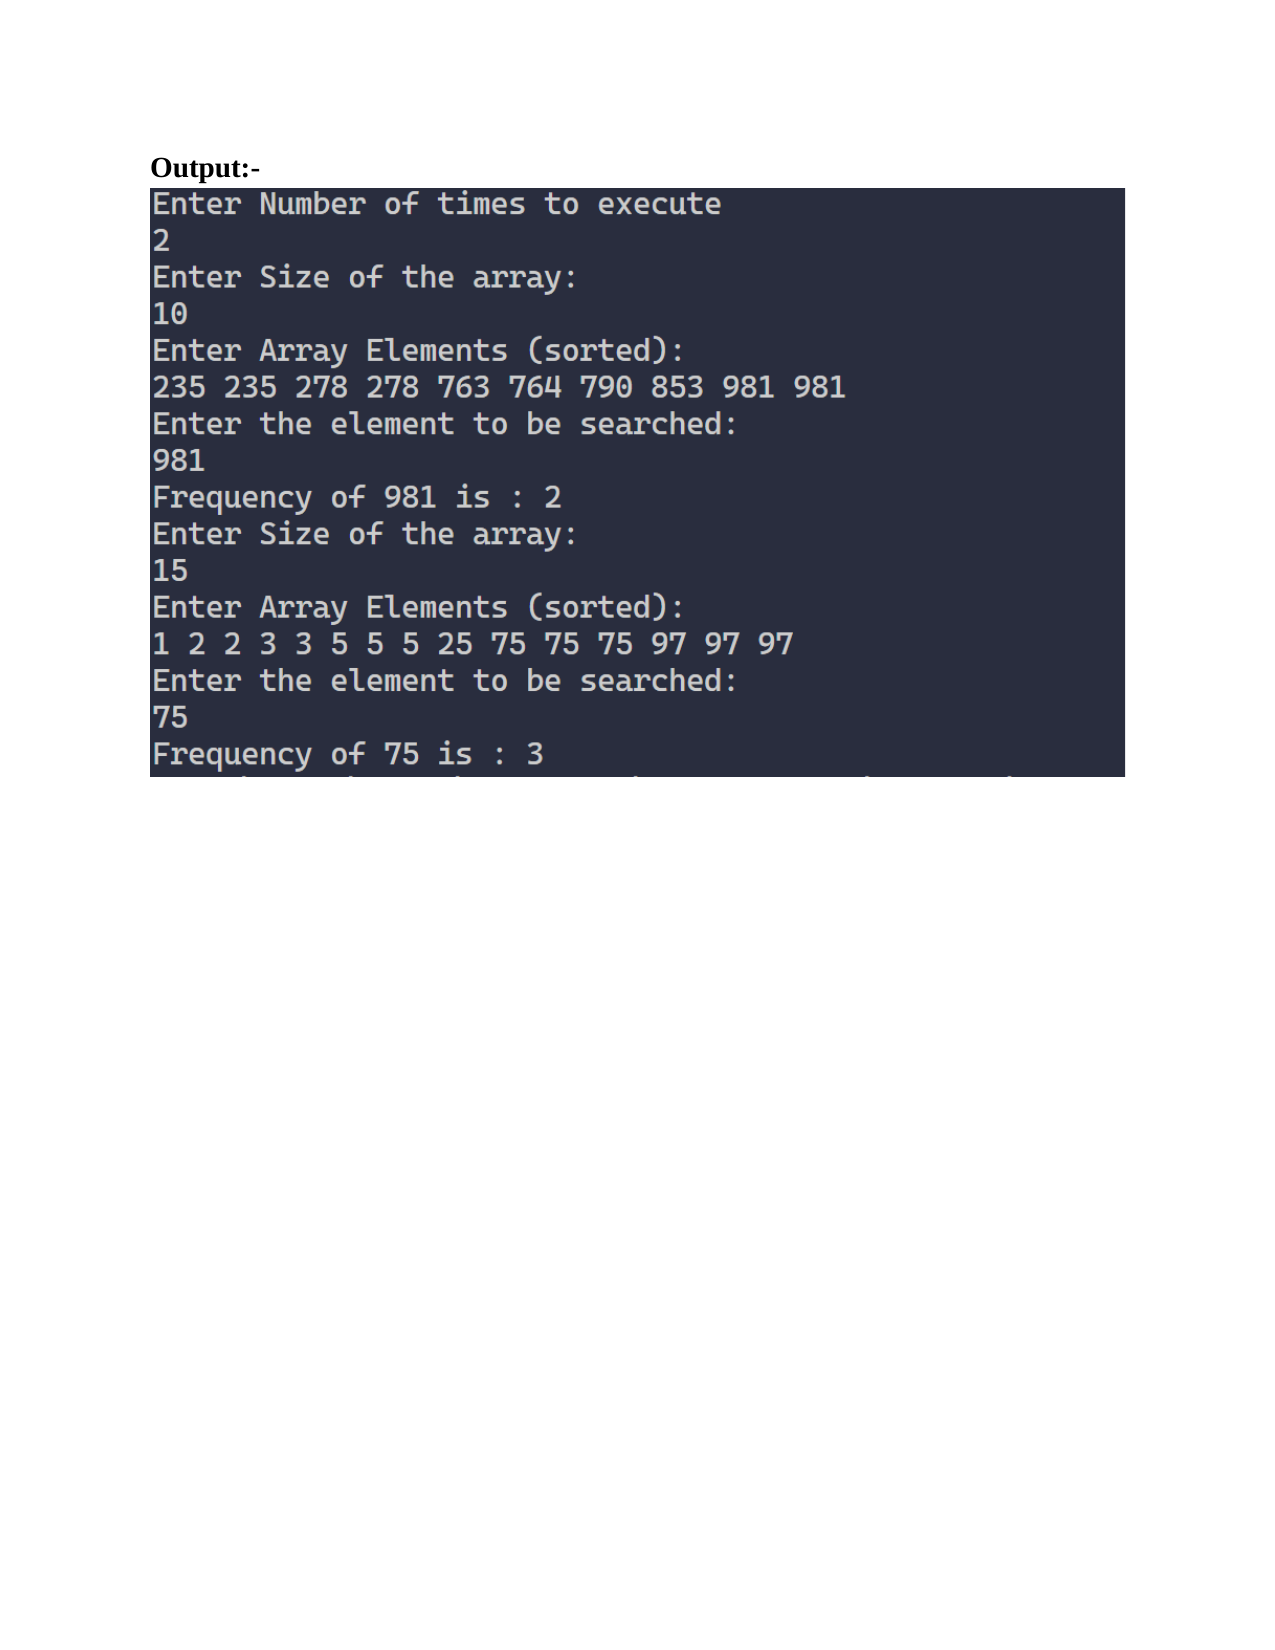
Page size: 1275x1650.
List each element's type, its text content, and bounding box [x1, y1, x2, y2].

text Output:- [150, 150, 1172, 183]
picture [150, 188, 1125, 777]
